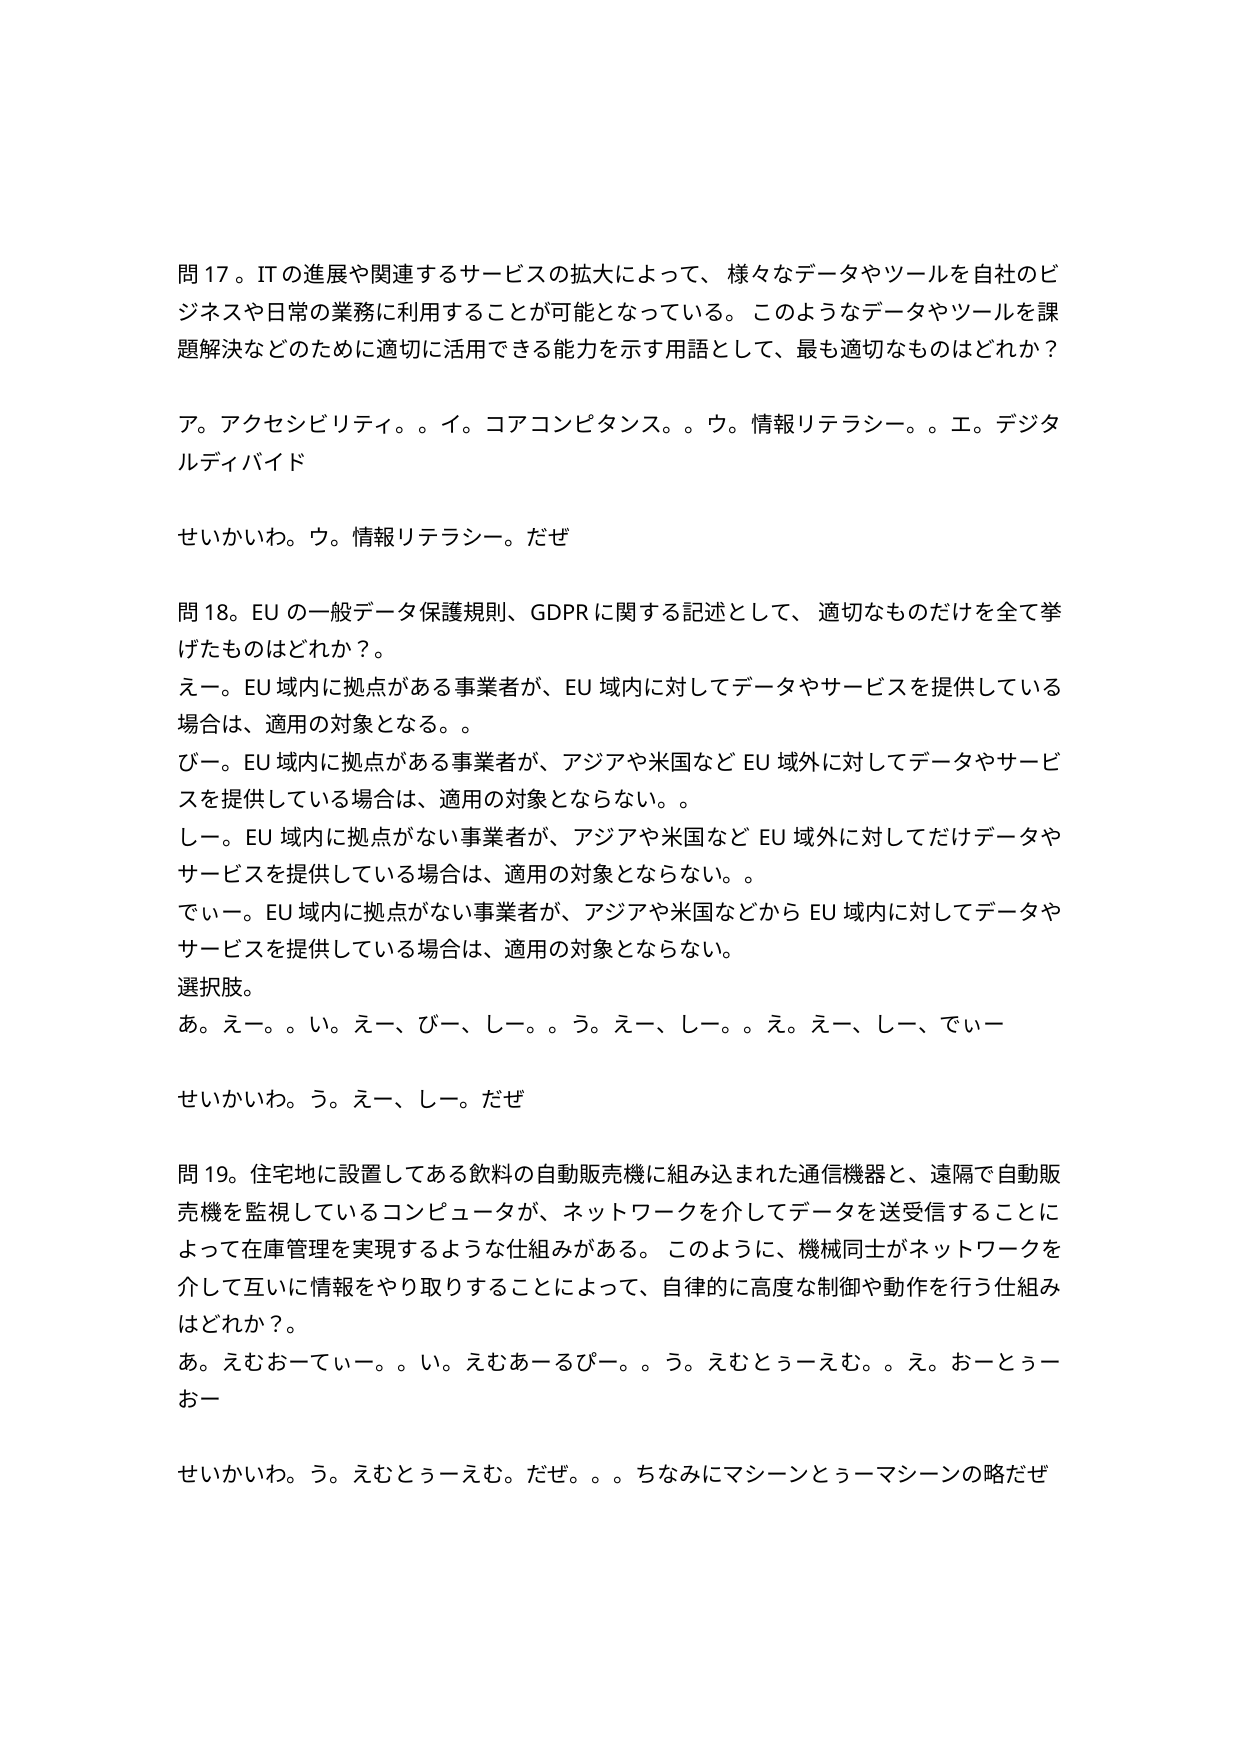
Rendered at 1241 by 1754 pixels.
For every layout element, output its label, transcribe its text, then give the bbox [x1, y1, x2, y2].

text 選択肢。 [177, 967, 1063, 1004]
text あ。えー。。い。えー、びー、しー。。う。えー、しー。。え。えー、しー、でぃー [177, 1004, 1063, 1042]
text せいかいわ。う。えむとぅーえむ。だぜ。。。ちなみにマシーンとぅーマシーンの略だぜ [177, 1454, 1063, 1492]
text でぃー。EU域内に拠点がない事業者が、アジアや米国などから EU 域内に対してデータやサービスを提供している場合は、適用の対象とならない。 [177, 892, 1063, 967]
text しー。EU 域内に拠点がない事業者が、アジアや米国など EU 域外に対してだけデータやサービスを提供している場合は、適用の対象とならない。。 [177, 817, 1063, 892]
text びー。EU域内に拠点がある事業者が、アジアや米国など EU 域外に対してデータやサービスを提供している場合は、適用の対象とならない。。 [177, 742, 1063, 817]
text せいかいわ。ウ。情報リテラシー。だぜ [177, 517, 1063, 554]
text 問18。EU の一般データ保護規則、GDPRに関する記述として、 適切なものだけを全て挙げたものはどれか？。 [177, 592, 1063, 667]
text あ。えむおーてぃー。。い。えむあーるぴー。。う。えむとぅーえむ。。え。おーとぅーおー [177, 1342, 1063, 1417]
text 問17 。ITの進展や関連するサービスの拡大によって、 様々なデータやツールを自社のビジネスや日常の業務に利用することが可能となっている。 このようなデータやツールを課題解決などのために適切に活用できる能力を示す用語として、最も適切なものはどれか？。 [177, 254, 1063, 404]
text えー。EU域内に拠点がある事業者が、EU 域内に対してデータやサービスを提供している場合は、適用の対象となる。。 [177, 667, 1063, 742]
text ア。アクセシビリティ。。イ。コアコンピタンス。。ウ。情報リテラシー。。エ。デジタルディバイド [177, 404, 1063, 479]
text 問19。住宅地に設置してある飲料の自動販売機に組み込まれた通信機器と、遠隔で自動販売機を監視しているコンピュータが、ネットワークを介してデータを送受信することによって在庫管理を実現するような仕組みがある。 このように、機械同士がネットワークを介して互いに情報をやり取りすることによって、自律的に高度な制御や動作を行う仕組みはどれか？。 [177, 1154, 1063, 1342]
text せいかいわ。う。えー、しー。だぜ [177, 1079, 1063, 1117]
